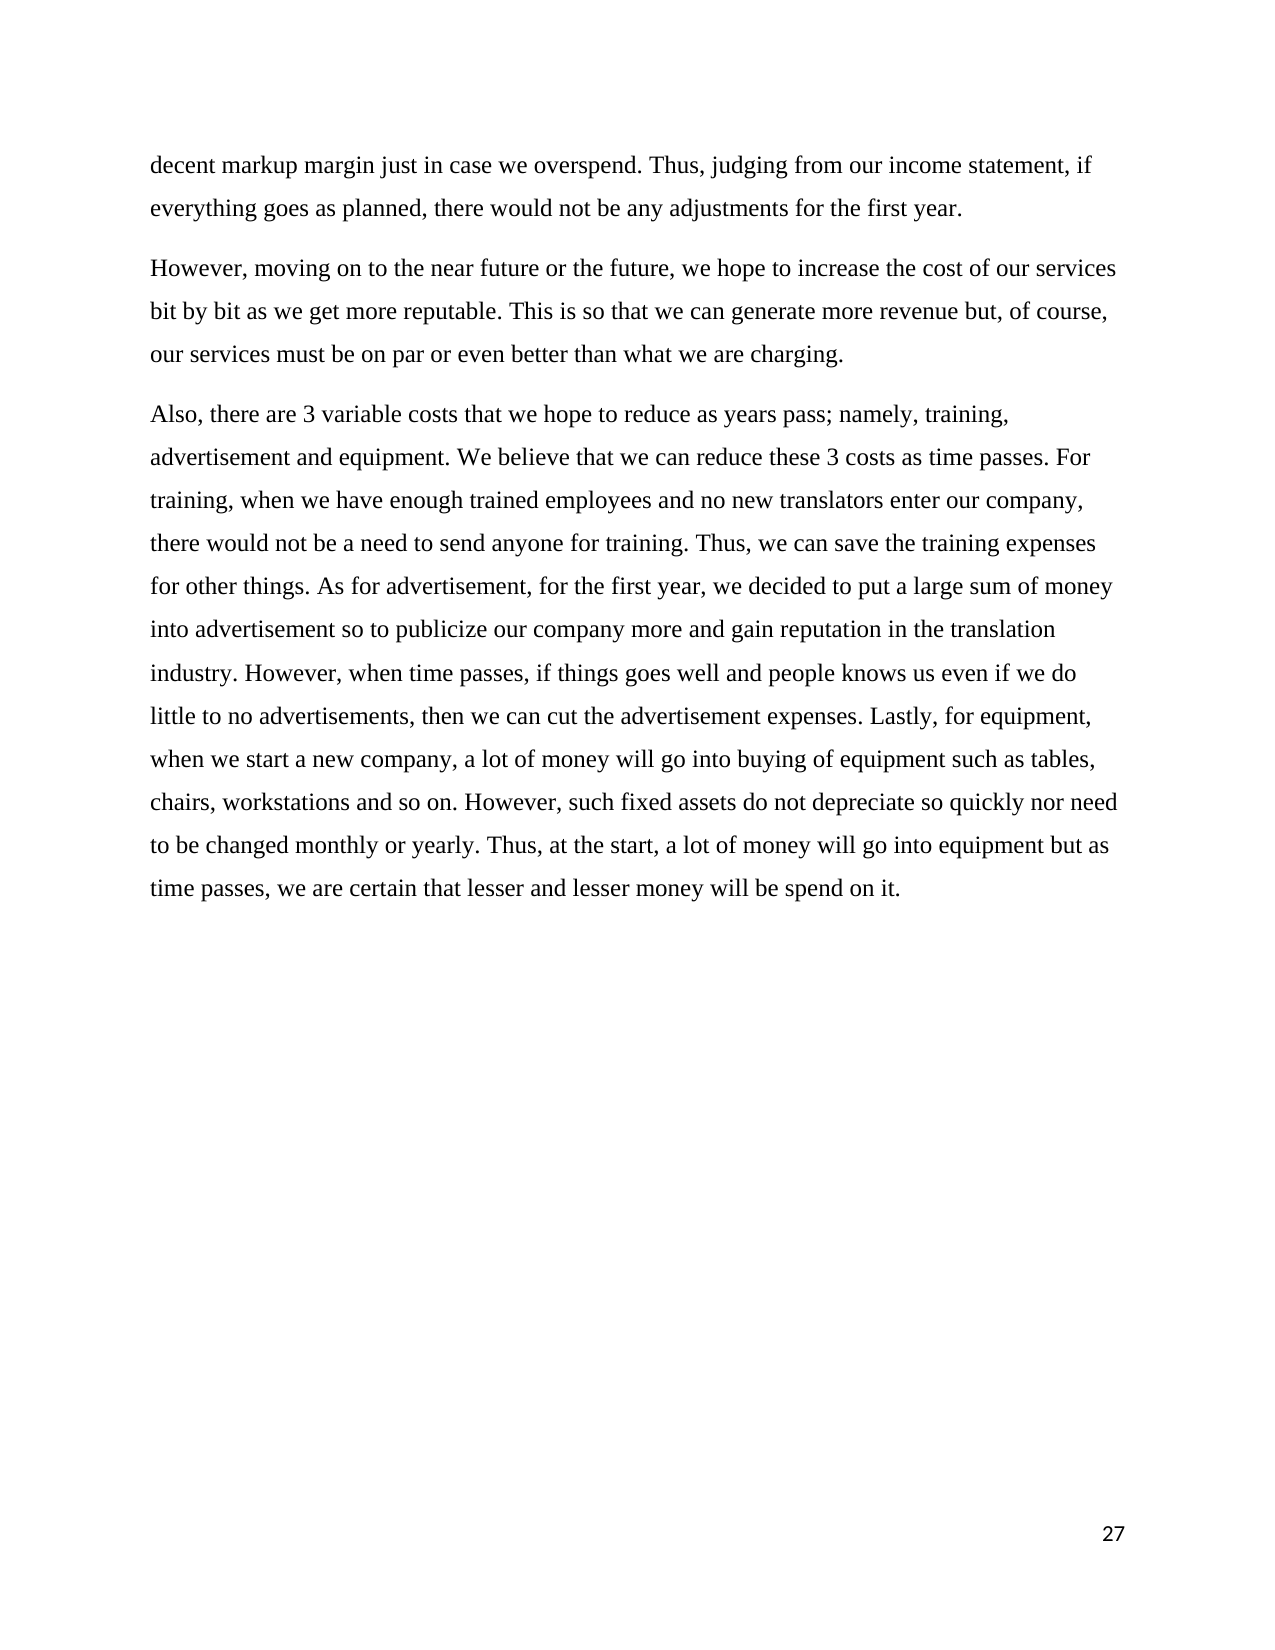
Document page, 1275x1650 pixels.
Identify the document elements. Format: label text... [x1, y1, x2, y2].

text However, moving on to the near future or the future, we hope to increase the cost of our services bit by bit as we get more reputable. This is so that we can generate more revenue but, of course, our services must be on par or even better than what we are charging. [150, 253, 1125, 368]
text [150, 150, 1125, 222]
text Also, there are 3 variable costs that we hope to reduce as years pass; namely, training, advertisement and equipment. We believe that we can reduce these 3 costs as time passes. For training, when we have enough trained employees and no new translators enter our company, there would not be a need to send anyone for training. Thus, we can save the training expenses for other things. As for advertisement, for the first year, we decided to put a large sum of money into advertisement so to publicize our company more and gain reputation in the translation industry. However, when time passes, if things goes well and people knows us even if we do little to no advertisements, then we can cut the advertisement expenses. Lastly, for equipment, when we start a new company, a lot of money will go into buying of equipment such as tables, chairs, workstations and so on. However, such fixed assets do not depreciate so quickly nor need to be changed monthly or yearly. Thus, at the start, a lot of money will go into equipment but as time passes, we are certain that lesser and lesser money will be spend on it. [150, 399, 1125, 902]
